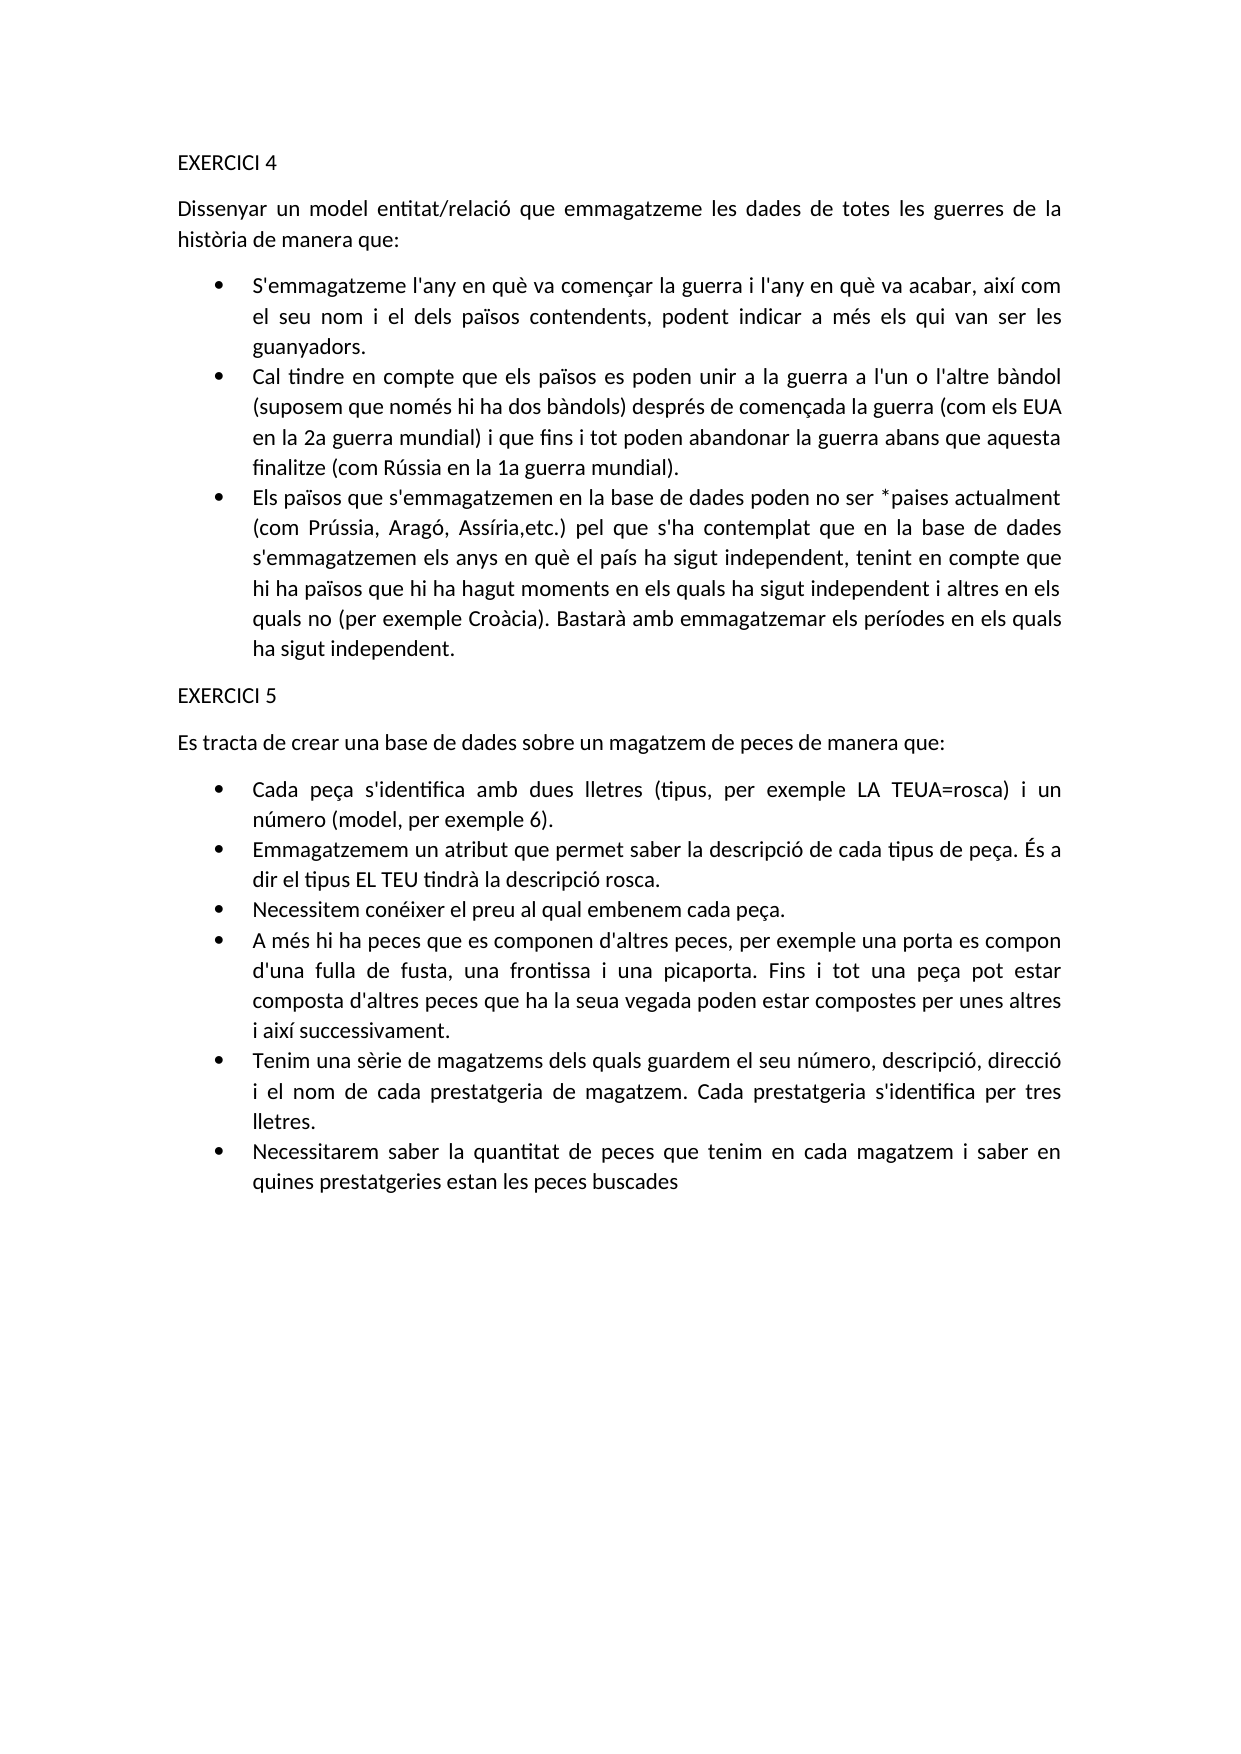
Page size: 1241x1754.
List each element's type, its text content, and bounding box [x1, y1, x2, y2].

text Es tracta de crear una base de dades sobre un magatzem de peces de manera que: [177, 728, 1063, 756]
list S'emmagatzeme l'any en què va començar la guerra i l'any en què va acabar, així com el seu nom i el dels països contendents, podent indicar a més els qui van ser les guanyadors. [215, 272, 1063, 360]
list Tenim una sèrie de magatzems dels quals guardem el seu número, descripció, direcció i el nom de cada prestatgeria de magatzem. Cada prestatgeria s'identifica per tres lletres. [215, 1047, 1063, 1135]
list Els països que s'emmagatzemen en la base de dades poden no ser *paises actualment (com Prússia, Aragó, Assíria,etc.) pel que s'ha contemplat que en la base de dades s'emmagatzemen els anys en què el país ha sigut independent, tenint en compte que hi ha països que hi ha hagut moments en els quals ha sigut independent i altres en els quals no (per exemple Croàcia). Bastarà amb emmagatzemar els períodes en els quals ha sigut independent. [215, 483, 1063, 662]
text Dissenyar un model entitat/relació que emmagatzeme les dades de totes les guerres de la història de manera que: [177, 194, 1063, 253]
list Necessitarem saber la quantitat de peces que tenim en cada magatzem i saber en quines prestatgeries estan les peces buscades [215, 1137, 1063, 1195]
list Cada peça s'identifica amb dues lletres (tipus, per exemple LA TEUA=rosca) i un número (model, per exemple 6). [215, 775, 1063, 833]
list Necessitem conéixer el preu al qual embenem cada peça. [215, 896, 1063, 923]
text EXERCICI 4 [177, 148, 1063, 176]
text EXERCICI 5 [177, 681, 1063, 709]
list Cal tindre en compte que els països es poden unir a la guerra a l'un o l'altre bàndol (suposem que només hi ha dos bàndols) després de començada la guerra (com els EUA en la 2a guerra mundial) i que fins i tot poden abandonar la guerra abans que aquesta finalitze (com Rússia en la 1a guerra mundial). [215, 362, 1063, 481]
list Emmagatzemem un atribut que permet saber la descripció de cada tipus de peça. És a dir el tipus EL TEU tindrà la descripció rosca. [215, 835, 1063, 893]
list A més hi ha peces que es componen d'altres peces, per exemple una porta es compon d'una fulla de fusta, una frontissa i una picaporta. Fins i tot una peça pot estar composta d'altres peces que ha la seua vegada poden estar compostes per unes altres i així successivament. [215, 926, 1063, 1044]
